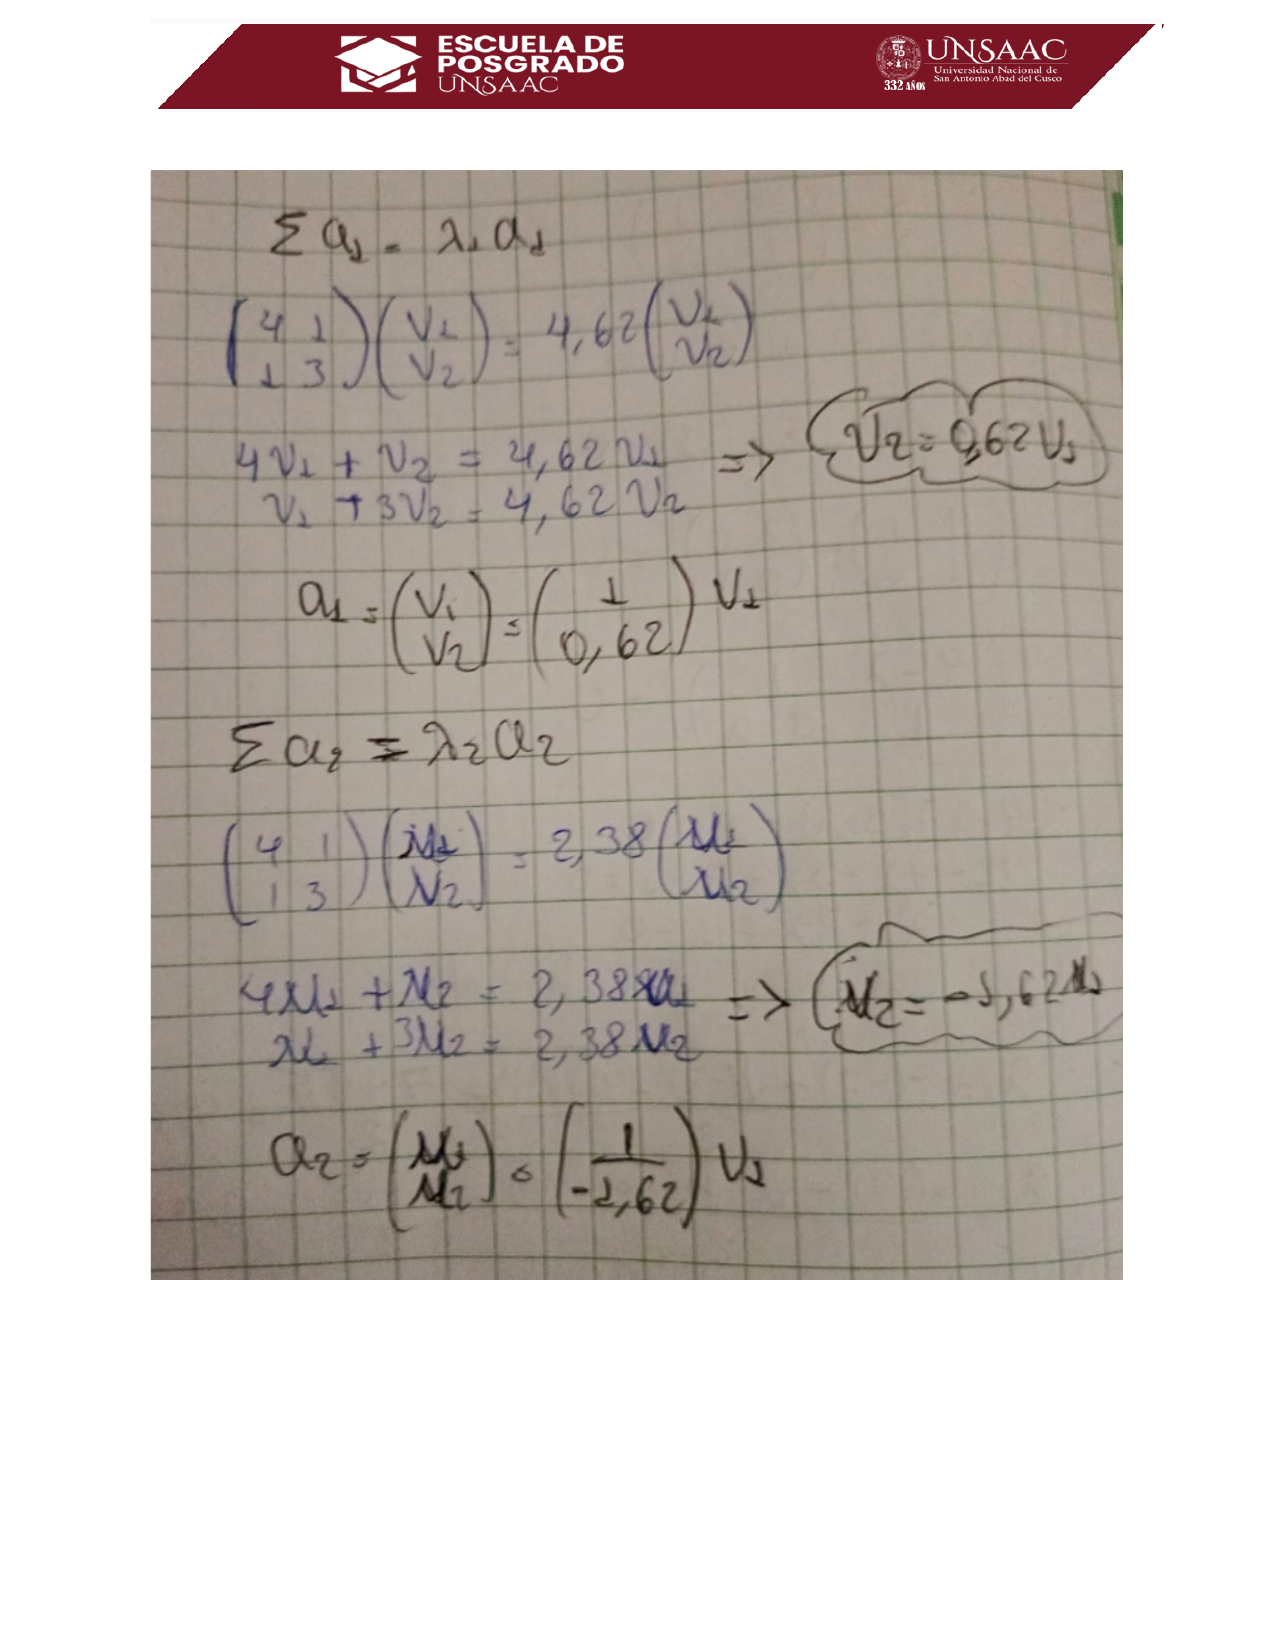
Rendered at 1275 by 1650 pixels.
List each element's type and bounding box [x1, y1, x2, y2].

picture [150, 18, 1164, 109]
picture [151, 171, 1122, 1279]
